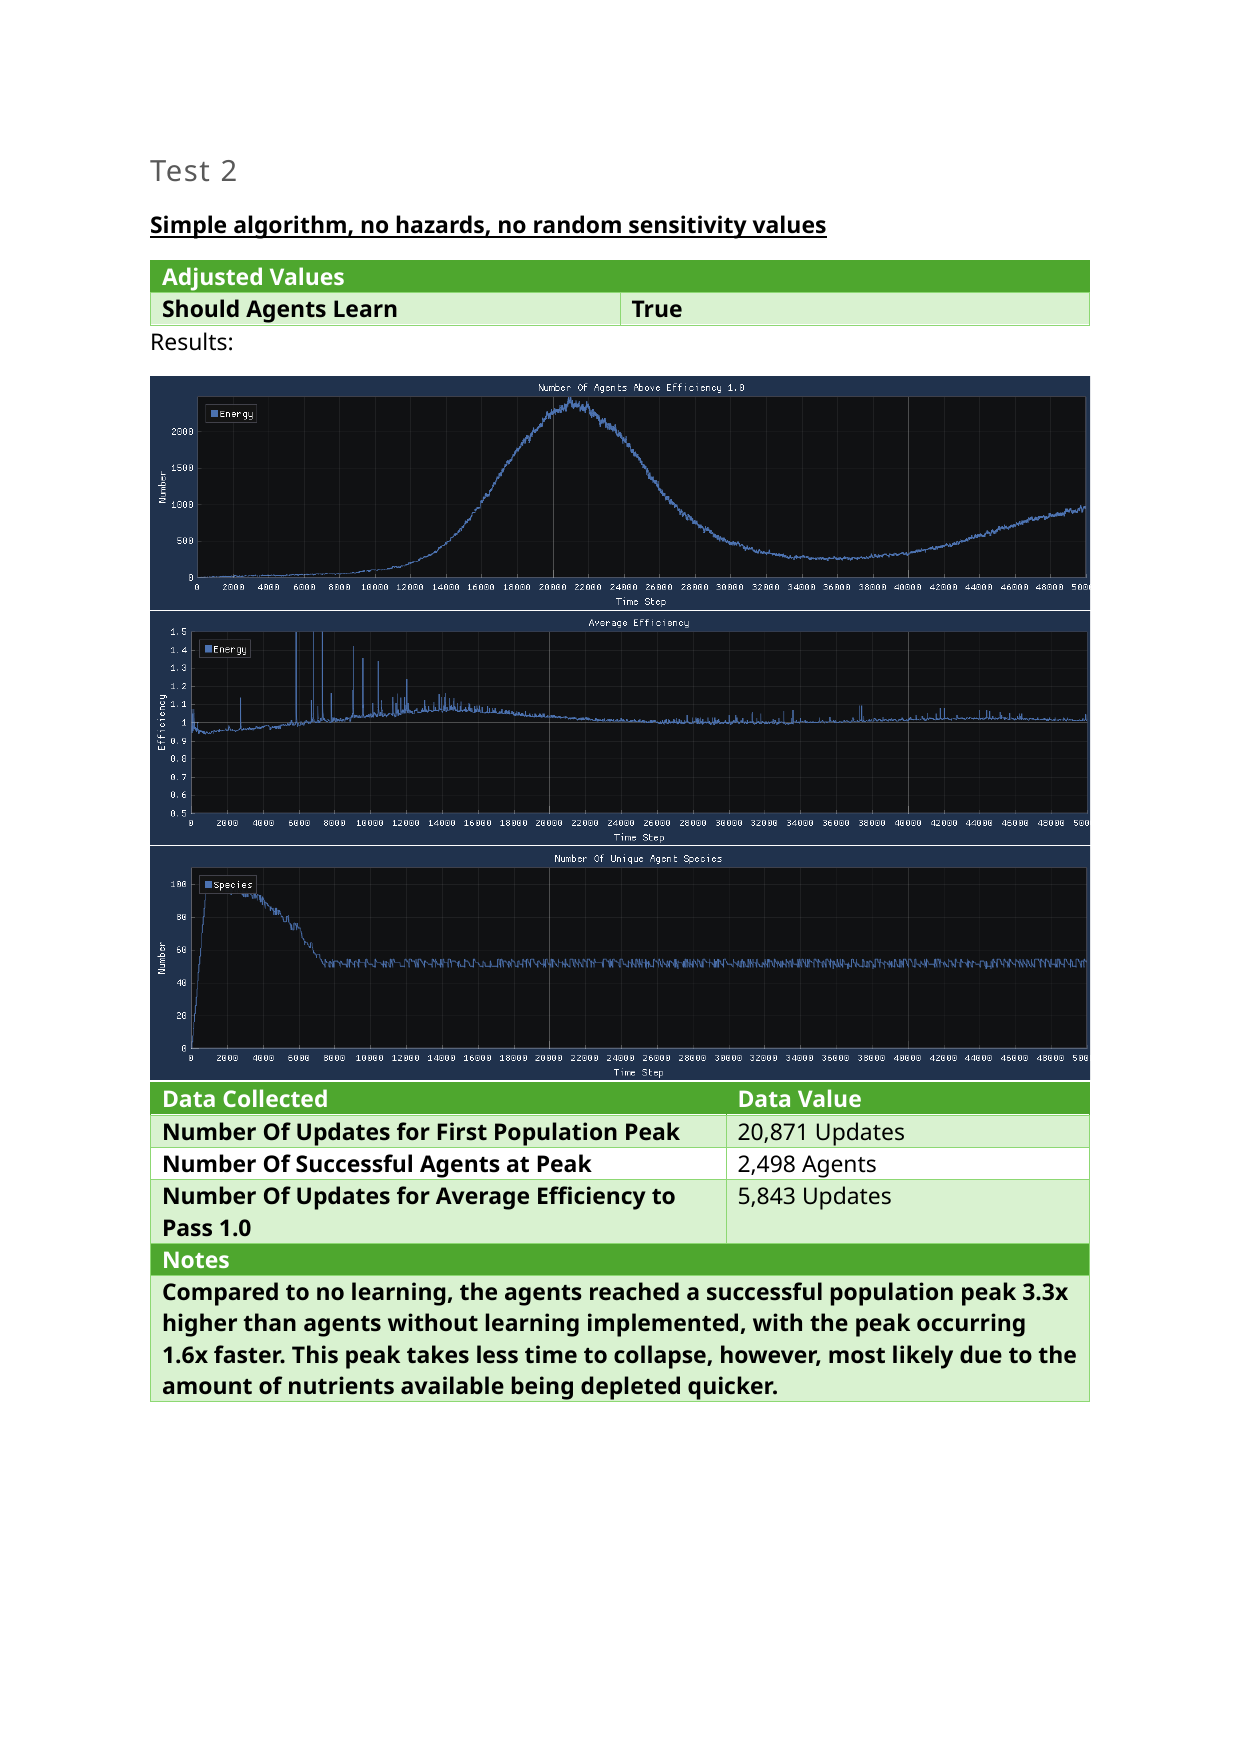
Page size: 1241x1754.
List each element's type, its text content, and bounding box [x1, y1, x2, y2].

table_cell 2,498 Agents [727, 1148, 1089, 1179]
table_cell 5,843 Updates [727, 1180, 1089, 1243]
table_cell Number Of Updates for Average Efficiency to Pass 1.0 [151, 1180, 726, 1243]
text Simple algorithm, no hazards, no random sensitivity values [150, 209, 1090, 241]
table_cell Number Of Successful Agents at Peak [151, 1148, 726, 1179]
table_header Data Collected [151, 1083, 726, 1114]
text Results: [150, 326, 1090, 357]
table_header Adjusted Values [151, 261, 1089, 292]
subtitle Test 2 [150, 150, 1090, 190]
table_cell True [621, 293, 1089, 324]
table_cell Notes [151, 1244, 1089, 1275]
picture [150, 376, 1091, 610]
table_cell Should Agents Learn [151, 293, 620, 324]
table_cell 20,871 Updates [727, 1116, 1089, 1147]
picture [150, 611, 1091, 845]
table_header Data Value [727, 1083, 1089, 1114]
table_cell Compared to no learning, the agents reached a successful population peak 3.3x higher than agents without learning implemented, with the peak occurring 1.6x faster. This peak takes less time to collapse, however, most likely due to the amount of nutrients available being depleted quicker. [151, 1276, 1089, 1401]
table_cell Number Of Updates for First Population Peak [151, 1116, 726, 1147]
picture [150, 846, 1091, 1080]
